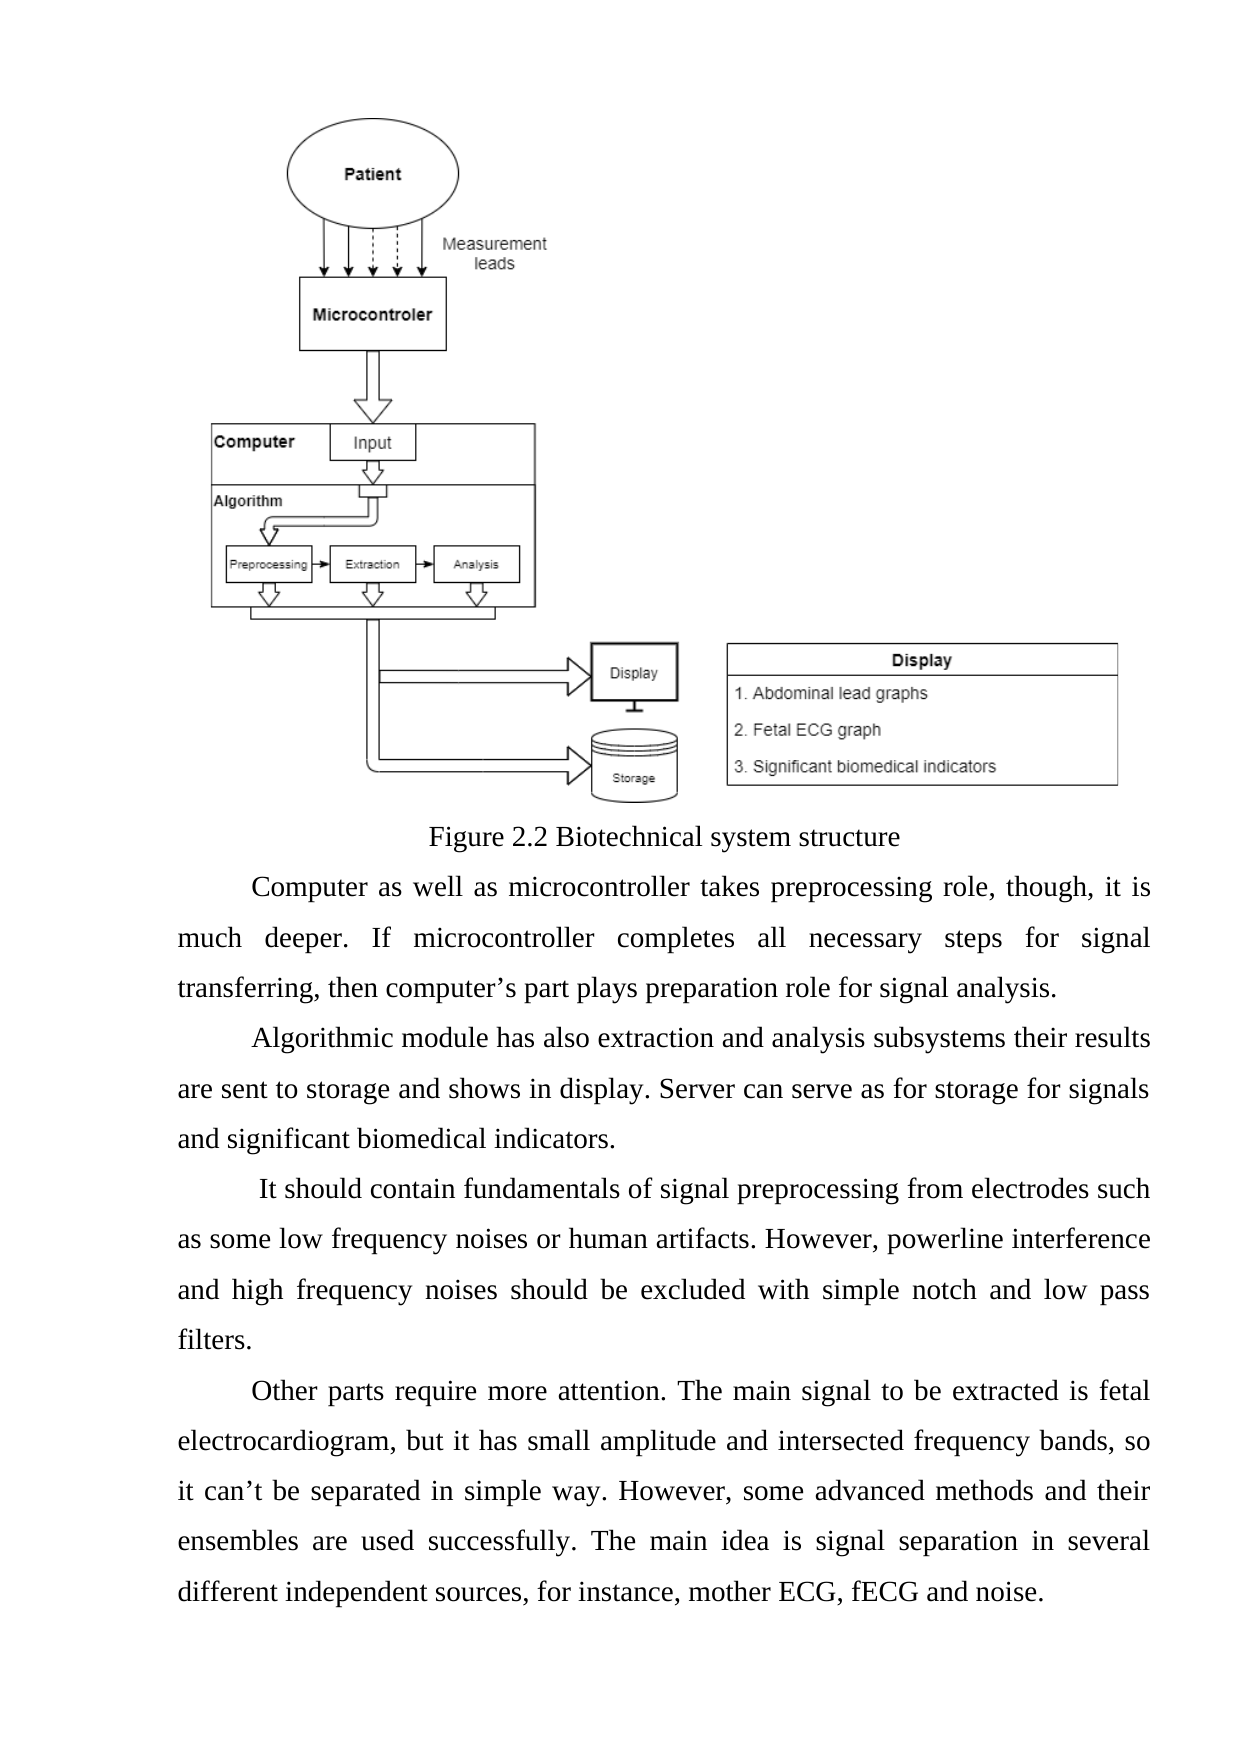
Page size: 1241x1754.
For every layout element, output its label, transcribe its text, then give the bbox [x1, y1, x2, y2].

text Figure 2.2 Biotechnical system structure [177, 819, 1152, 853]
picture [210, 118, 1119, 803]
text Computer as well as microcontroller takes preprocessing role, though, it is much deeper. If microcontroller completes all necessary steps for signal transferring, then computer’s part plays preparation role for signal analysis. [177, 869, 1152, 1004]
text It should contain fundamentals of signal preprocessing from electrodes such as some low frequency noises or human artifacts. However, powerline interference and high frequency noises should be excluded with simple notch and low pass filters. [177, 1171, 1152, 1356]
text Algorithmic module has also extraction and analysis subsystems their results are sent to storage and shows in display. Server can serve as for storage for signals and significant biomedical indicators. [177, 1020, 1152, 1154]
text Other parts require more attention. The main signal to be extracted is fetal electrocardiogram, but it has small amplitude and intersected frequency bands, so it can’t be separated in simple way. However, some advanced methods and their ensembles are used successfully. The main idea is signal separation in several different independent sources, for instance, mother ECG, fECG and noise. [177, 1373, 1152, 1607]
